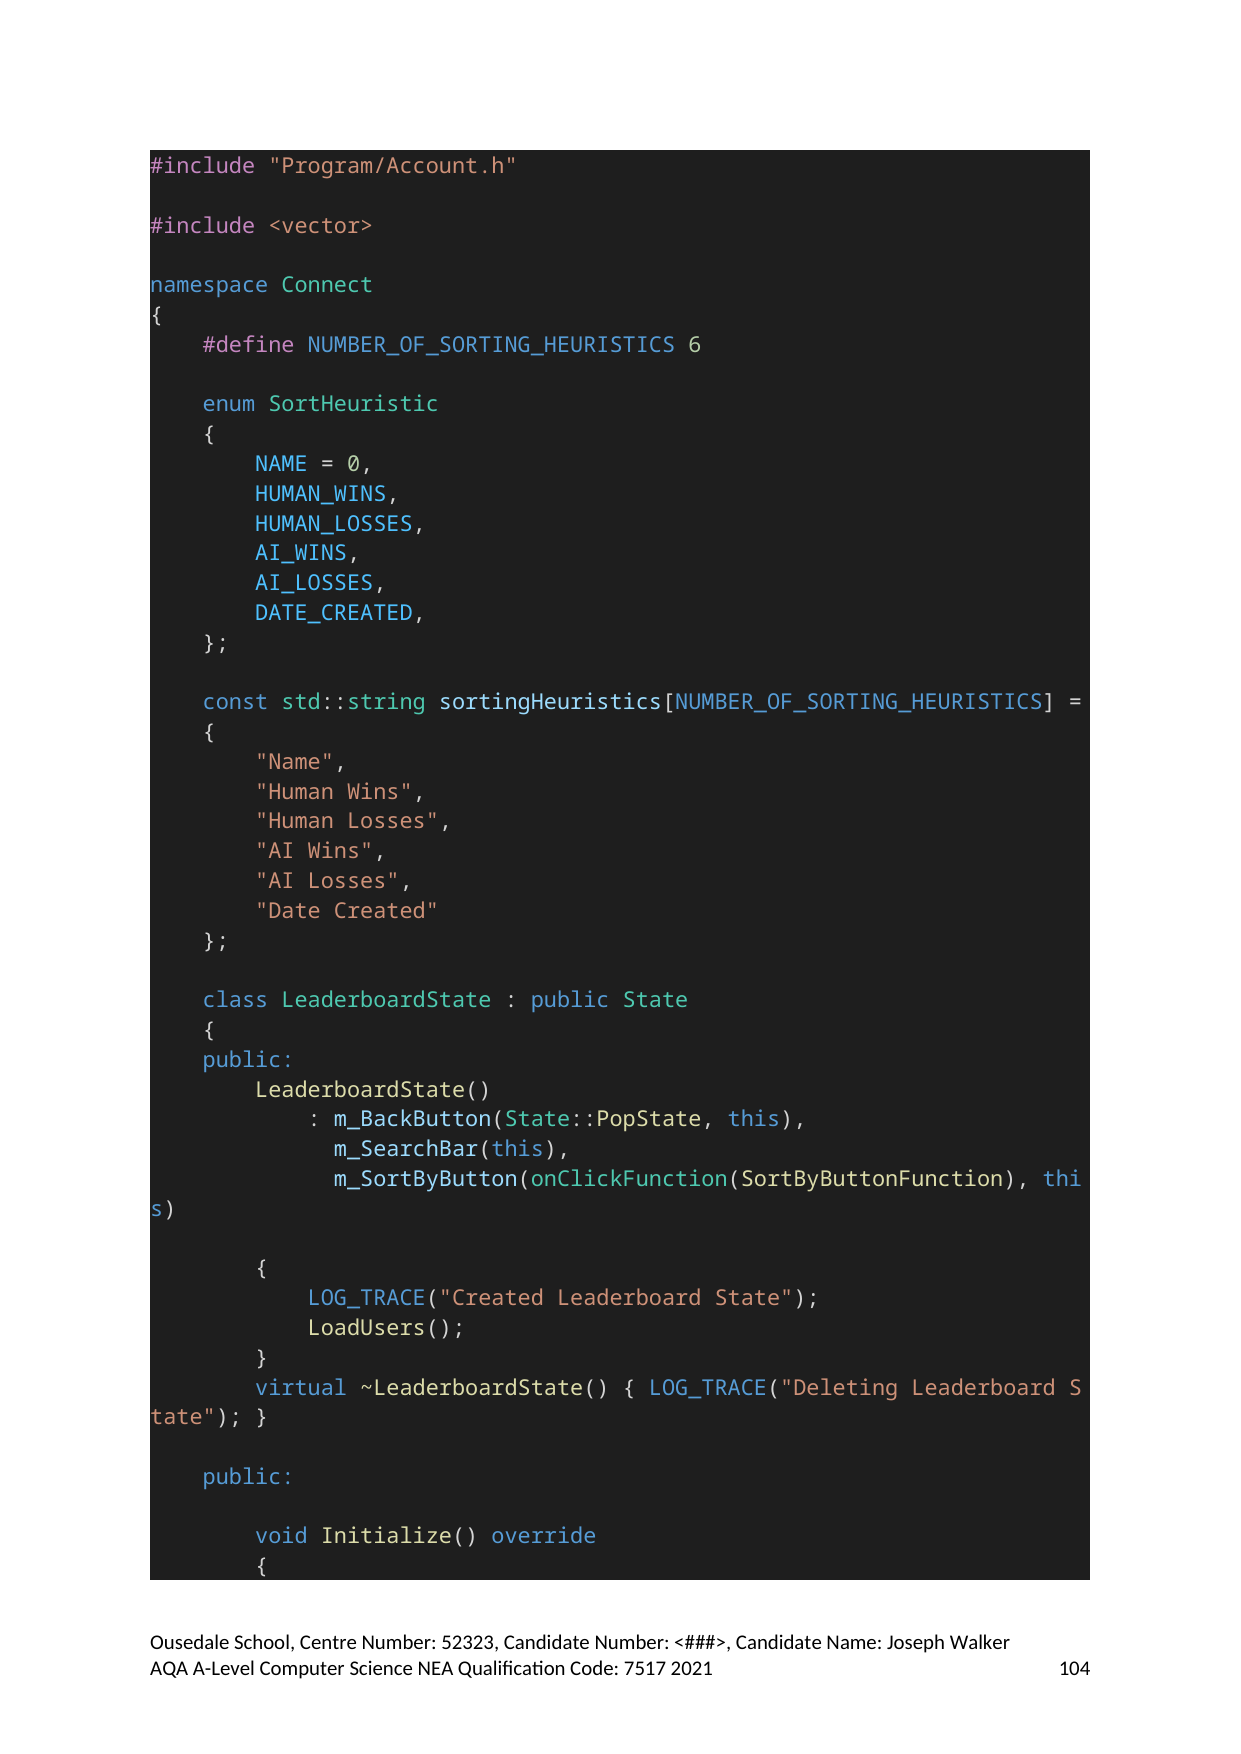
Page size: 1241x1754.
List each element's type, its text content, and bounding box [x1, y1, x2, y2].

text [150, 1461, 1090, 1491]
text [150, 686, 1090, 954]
text #include "Program/Account.h" [150, 150, 1090, 180]
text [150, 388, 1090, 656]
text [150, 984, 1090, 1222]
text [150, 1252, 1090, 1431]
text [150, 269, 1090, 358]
text #include <vector> [150, 209, 1090, 239]
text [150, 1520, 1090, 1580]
